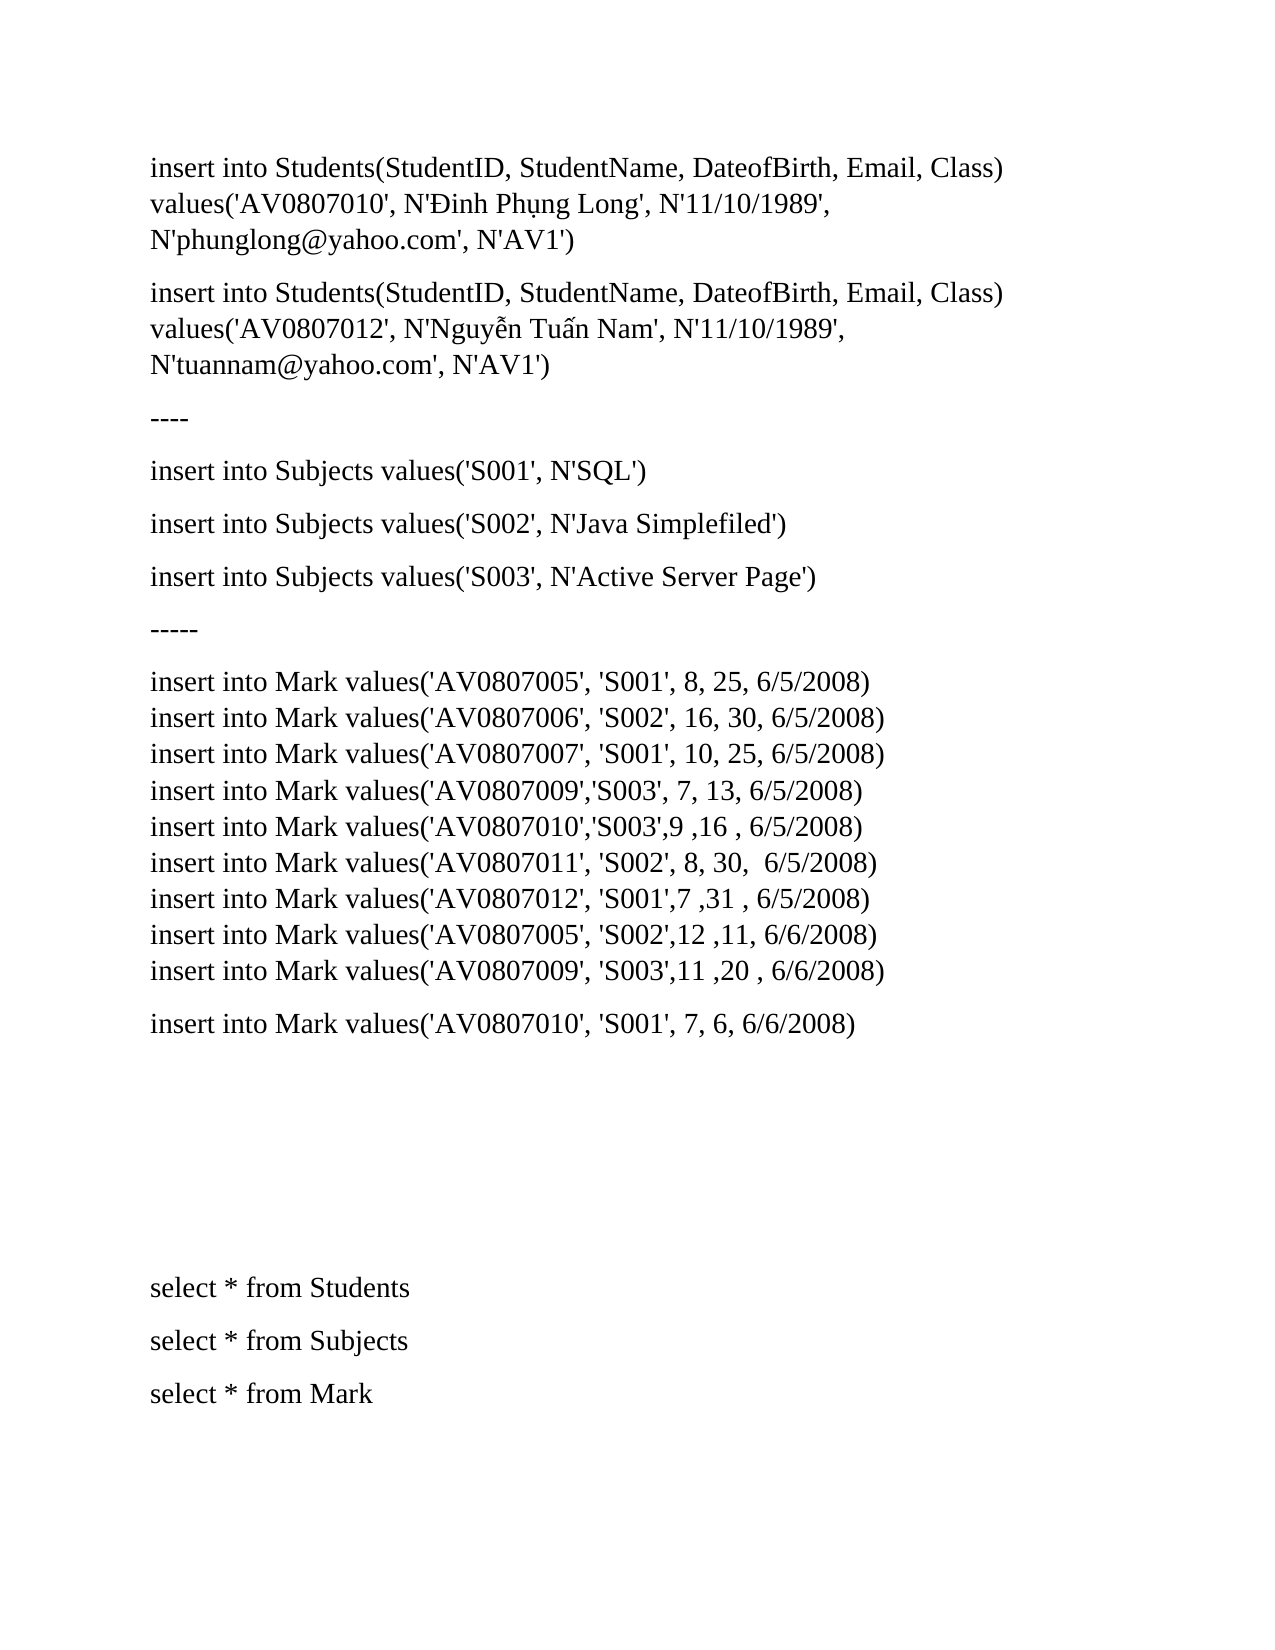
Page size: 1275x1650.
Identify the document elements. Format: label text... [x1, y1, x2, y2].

text insert into Students(StudentID, StudentName, DateofBirth, Email, Class) values('AV0807010', N'Đinh Phụng Long', N'11/10/1989', N'phunglong@yahoo.com', N'AV1') [150, 150, 1125, 256]
text insert into Mark values('AV0807005', 'S001', 8, 25, 6/5/2008) insert into Mark values('AV0807006', 'S002', 16, 30, 6/5/2008) insert into Mark values('AV0807007', 'S001', 10, 25, 6/5/2008) insert into Mark values('AV0807009','S003', 7, 13, 6/5/2008) insert into Mark values('AV0807010','S003',9 ,16 , 6/5/2008) insert into Mark values('AV0807011', 'S002', 8, 30, 6/5/2008) insert into Mark values('AV0807012', 'S001',7 ,31 , 6/5/2008) insert into Mark values('AV0807005', 'S002',12 ,11, 6/6/2008) insert into Mark values('AV0807009', 'S003',11 ,20 , 6/6/2008) [150, 664, 1125, 987]
text select * from Students [150, 1270, 1125, 1304]
text insert into Subjects values('S001', N'SQL') [150, 453, 1125, 487]
text select * from Subjects [150, 1323, 1125, 1357]
text ---- [150, 400, 1125, 434]
text insert into Subjects values('S002', N'Java Simplefiled') [150, 506, 1125, 539]
text insert into Subjects values('S003', N'Active Server Page') [150, 559, 1125, 592]
text ----- [150, 611, 1125, 645]
text insert into Students(StudentID, StudentName, DateofBirth, Email, Class) values('AV0807012', N'Nguyễn Tuấn Nam', N'11/10/1989', N'tuannam@yahoo.com', N'AV1') [150, 275, 1125, 381]
text insert into Mark values('AV0807010', 'S001', 7, 6, 6/6/2008) [150, 1006, 1125, 1040]
text select * from Mark [150, 1376, 1125, 1409]
